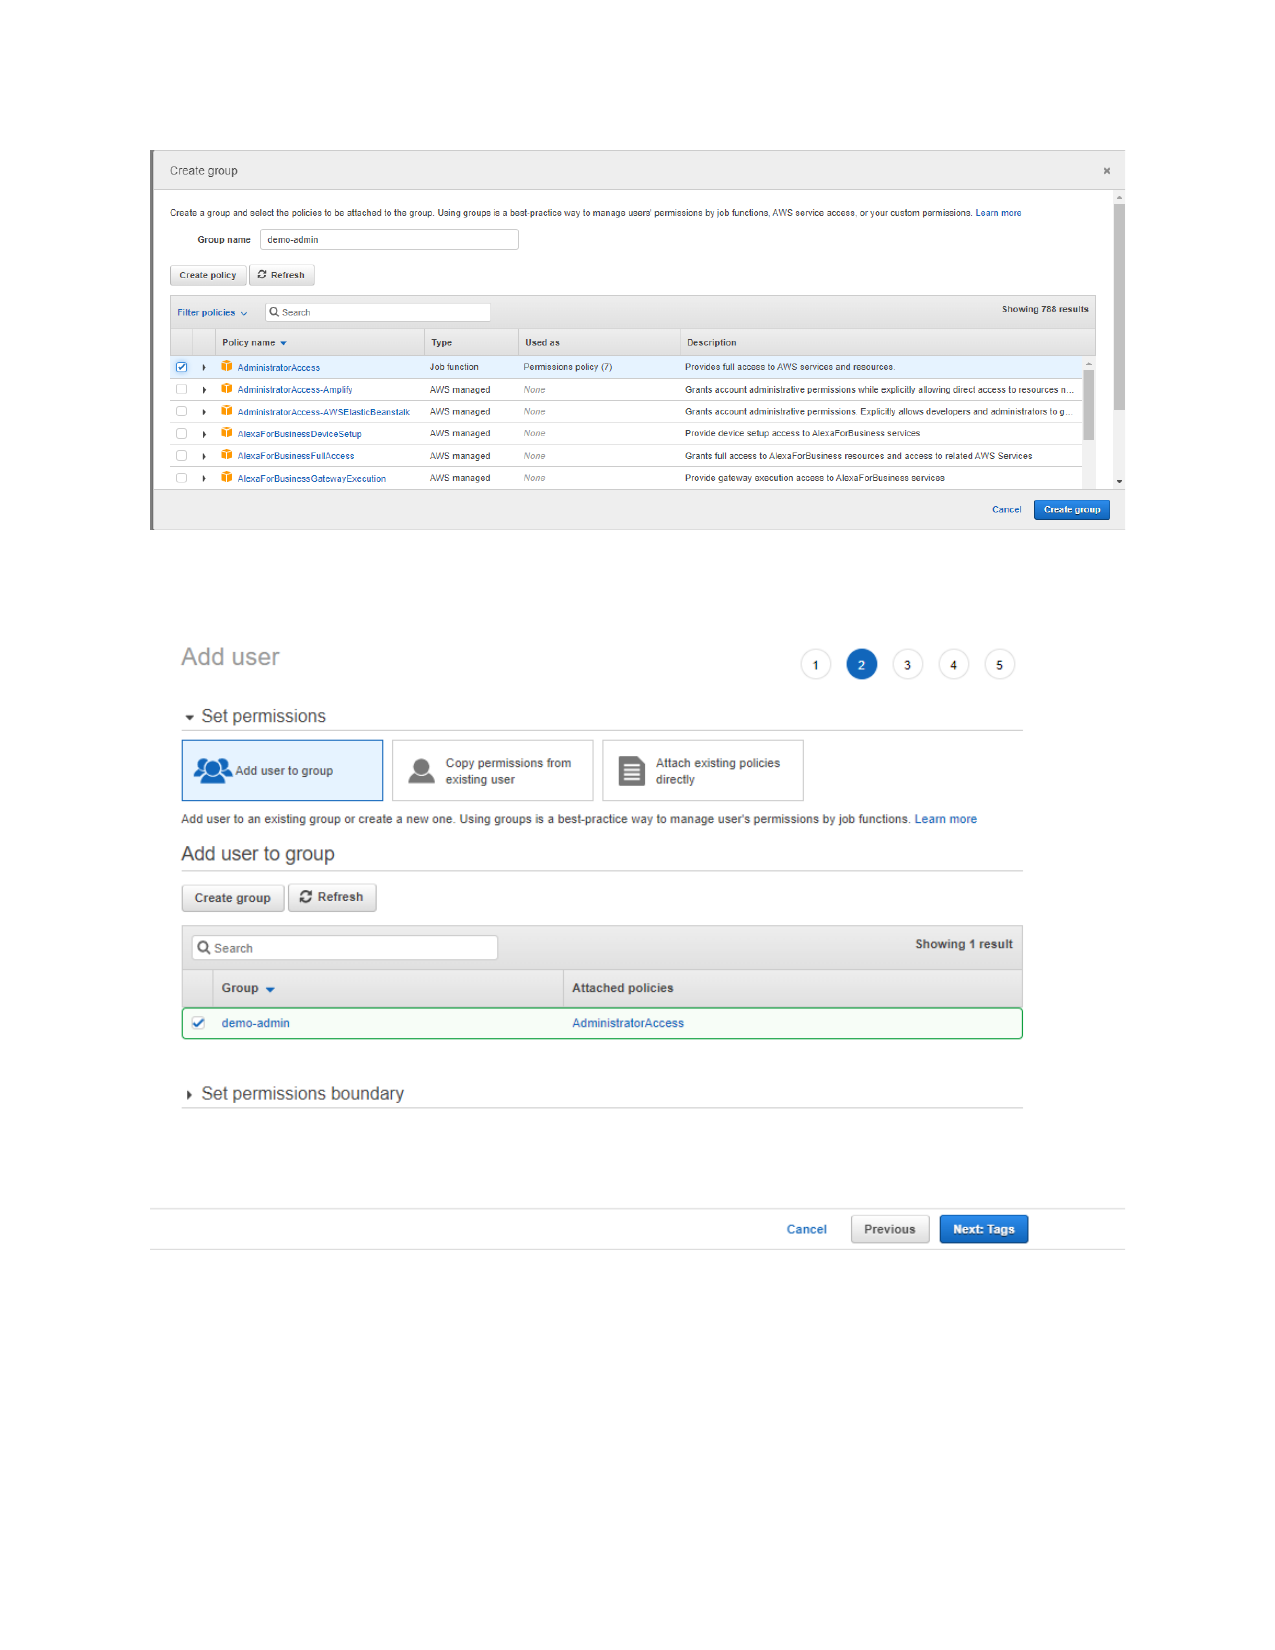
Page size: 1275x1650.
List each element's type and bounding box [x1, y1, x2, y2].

picture [150, 150, 1125, 530]
picture [150, 642, 1125, 1250]
